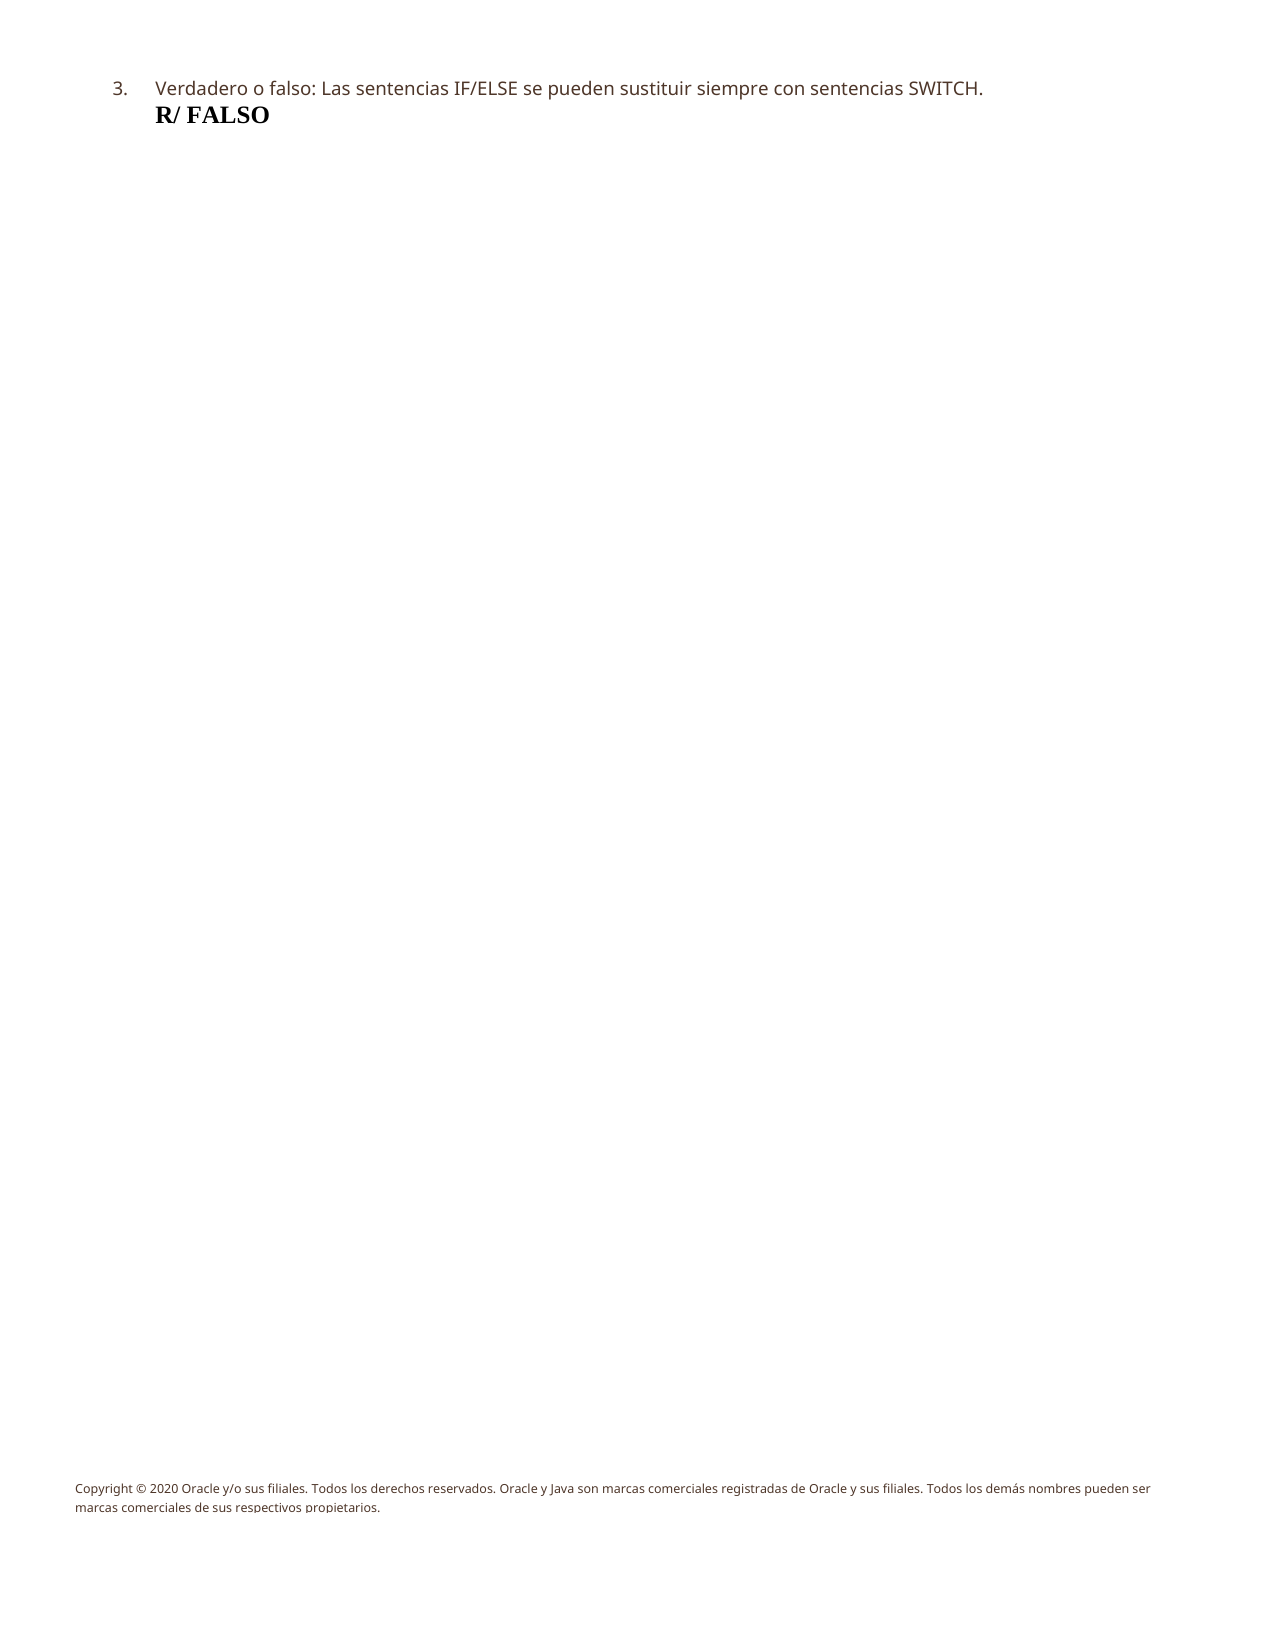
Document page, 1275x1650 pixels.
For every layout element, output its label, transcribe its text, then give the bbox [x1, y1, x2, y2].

text R/ FALSO [155, 101, 1275, 129]
list Verdadero o falso: Las sentencias IF/ELSE se pueden sustituir siempre con sentencias SWITCH. [112, 75, 1275, 101]
